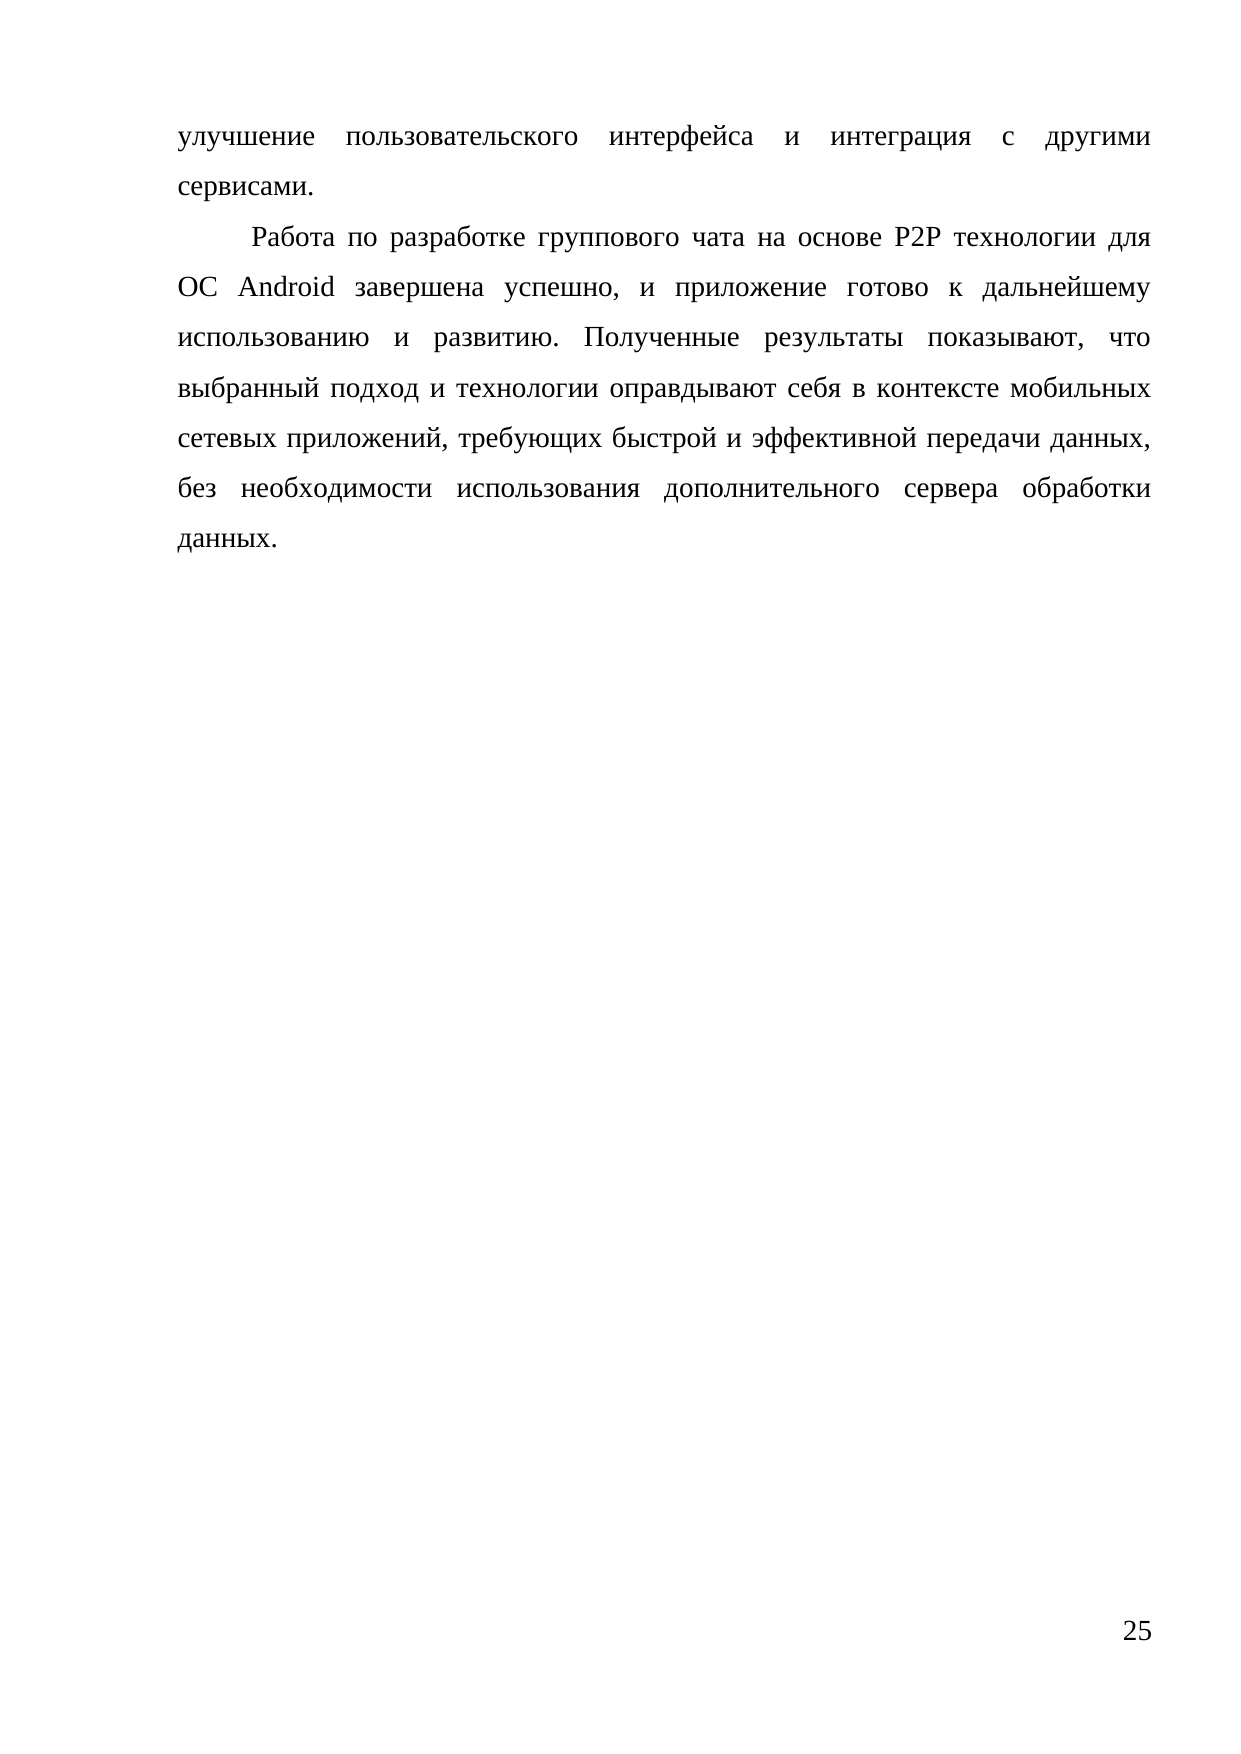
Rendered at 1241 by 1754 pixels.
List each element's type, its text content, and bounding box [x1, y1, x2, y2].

text Работа по разработке группового чата на основе P2P технологии для ОС Android завершена успешно, и приложение готово к дальнейшему использованию и развитию. Полученные результаты показывают, что выбранный подход и технологии оправдывают себя в контексте мобильных сетевых приложений, требующих быстрой и эффективной передачи данных, без необходимости использования дополнительного сервера обработки данных. [177, 219, 1152, 554]
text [177, 118, 1152, 202]
